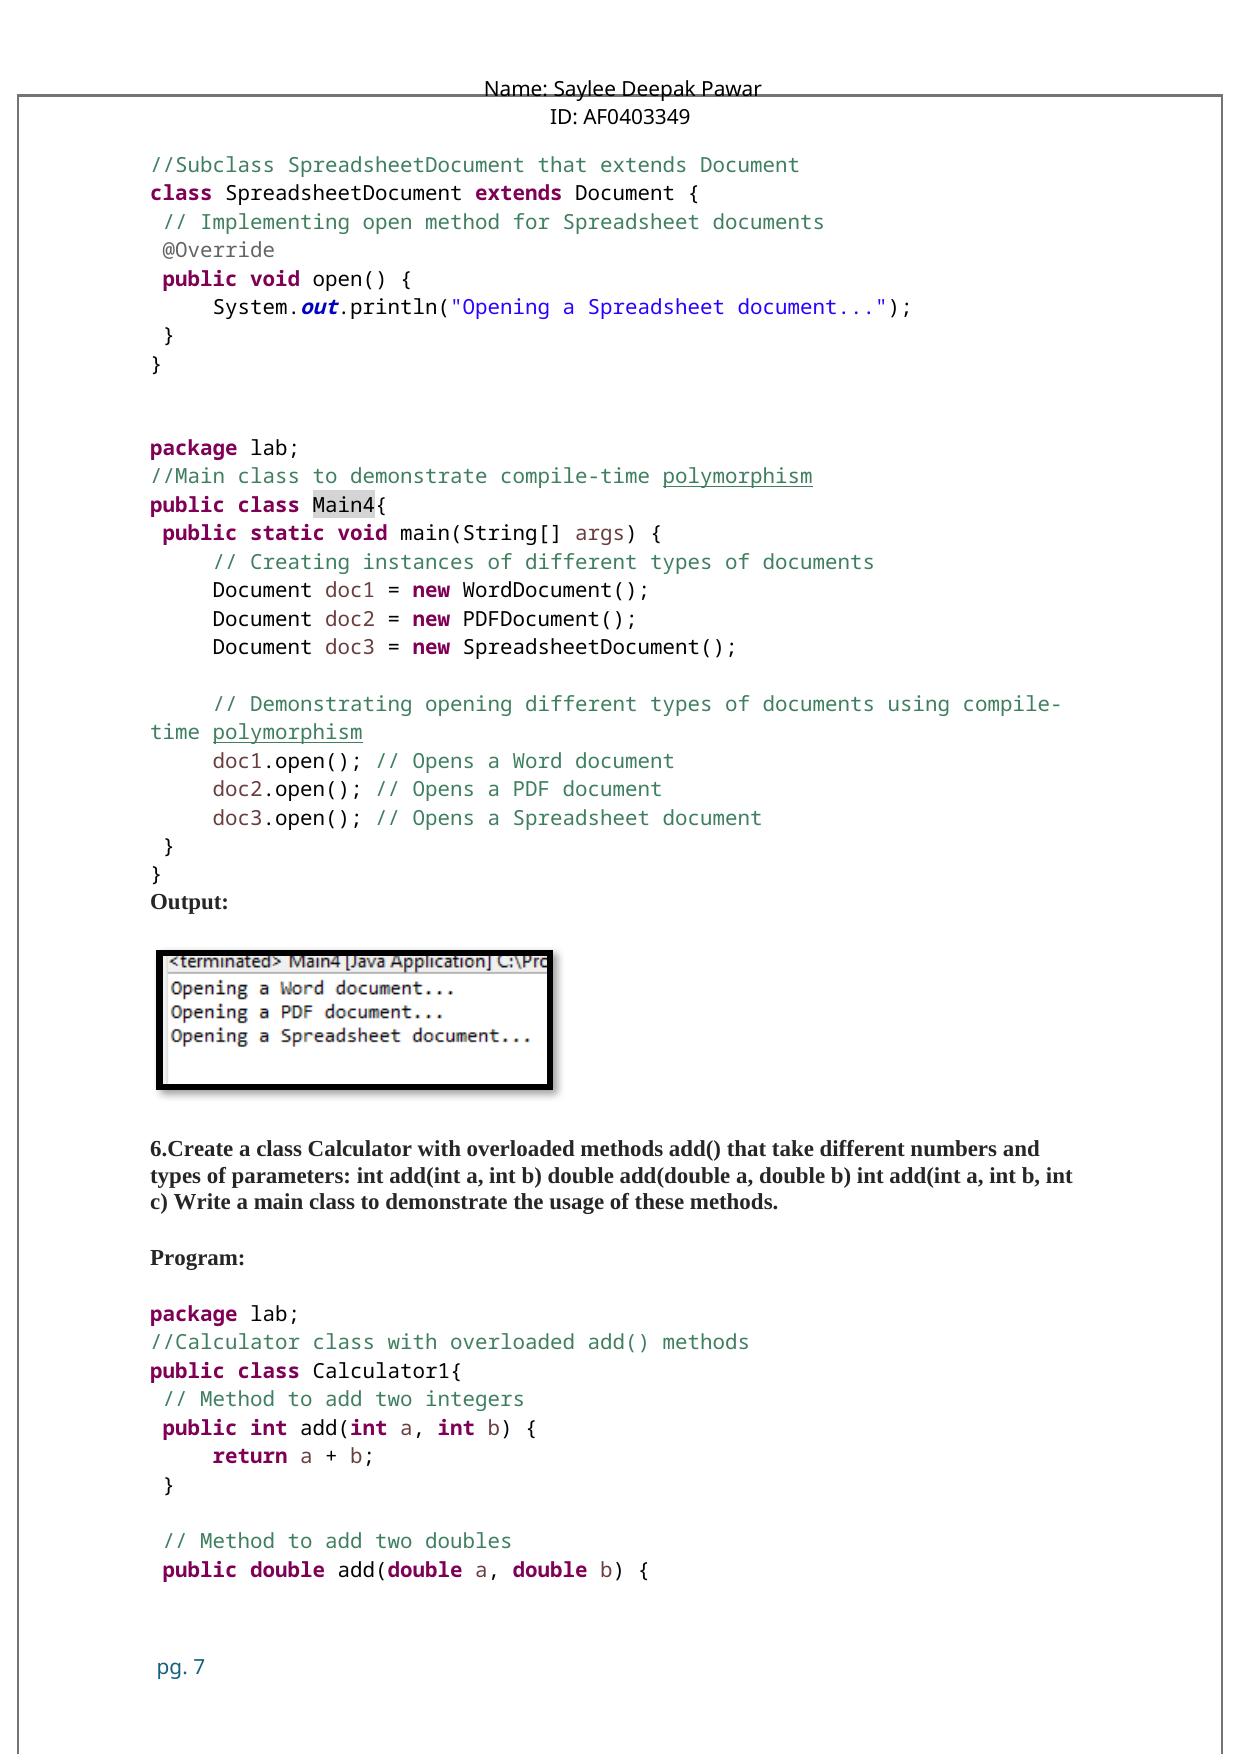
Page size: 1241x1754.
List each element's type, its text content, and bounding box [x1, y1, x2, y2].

text public static void main(String[] args) { [150, 518, 1090, 547]
text } [150, 1470, 1090, 1498]
text Program: [150, 1243, 1090, 1270]
text // Creating instances of different types of documents [150, 547, 1090, 575]
text public class Main4{ [375, 490, 1090, 518]
text } [150, 321, 1090, 349]
text System.out.println("Opening a Spreadsheet document..."); [150, 292, 1090, 321]
text } [150, 831, 1090, 859]
text Document doc1 = new WordDocument(); [150, 575, 1090, 604]
text } [150, 859, 1090, 888]
text @Override [150, 235, 1090, 264]
text // Method to add two integers [150, 1384, 1090, 1413]
text //Main class to demonstrate compile-time polymorphism [150, 461, 1090, 490]
text return a + b; [150, 1441, 1090, 1470]
text Document doc3 = new SpreadsheetDocument(); [150, 632, 1090, 661]
text //Subclass SpreadsheetDocument that extends Document [150, 150, 1090, 178]
text class SpreadsheetDocument extends Document { [150, 178, 1090, 207]
text public int add(int a, int b) { [150, 1413, 1090, 1441]
text //Calculator class with overloaded add() methods [150, 1327, 1090, 1356]
text doc2.open(); // Opens a PDF document [150, 774, 1090, 803]
text doc3.open(); // Opens a Spreadsheet document [150, 803, 1090, 831]
text } [150, 349, 1090, 377]
text public class Main4{ [150, 490, 313, 518]
text // Demonstrating opening different types of documents using compile-time polymorphism [150, 689, 1090, 746]
text // Method to add two doubles [150, 1527, 1090, 1555]
text public class Calculator1{ [150, 1356, 1090, 1384]
text Document doc2 = new PDFDocument(); [150, 604, 1090, 632]
text // Implementing open method for Spreadsheet documents [150, 207, 1090, 235]
text package lab; [150, 1299, 1090, 1327]
text package lab; [150, 433, 1090, 461]
text 6.Create a class Calculator with overloaded methods add() that take different numbers and types of parameters: int add(int a, int b) double add(double a, double b) int add(int a, int b, int c) Write a main class to demonstrate the usage of these methods. [150, 1135, 1090, 1214]
text public double add(double a, double b) { [150, 1555, 1090, 1583]
text doc1.open(); // Opens a Word document [150, 746, 1090, 774]
text public void open() { [150, 264, 1090, 292]
text Output: [150, 888, 1090, 914]
